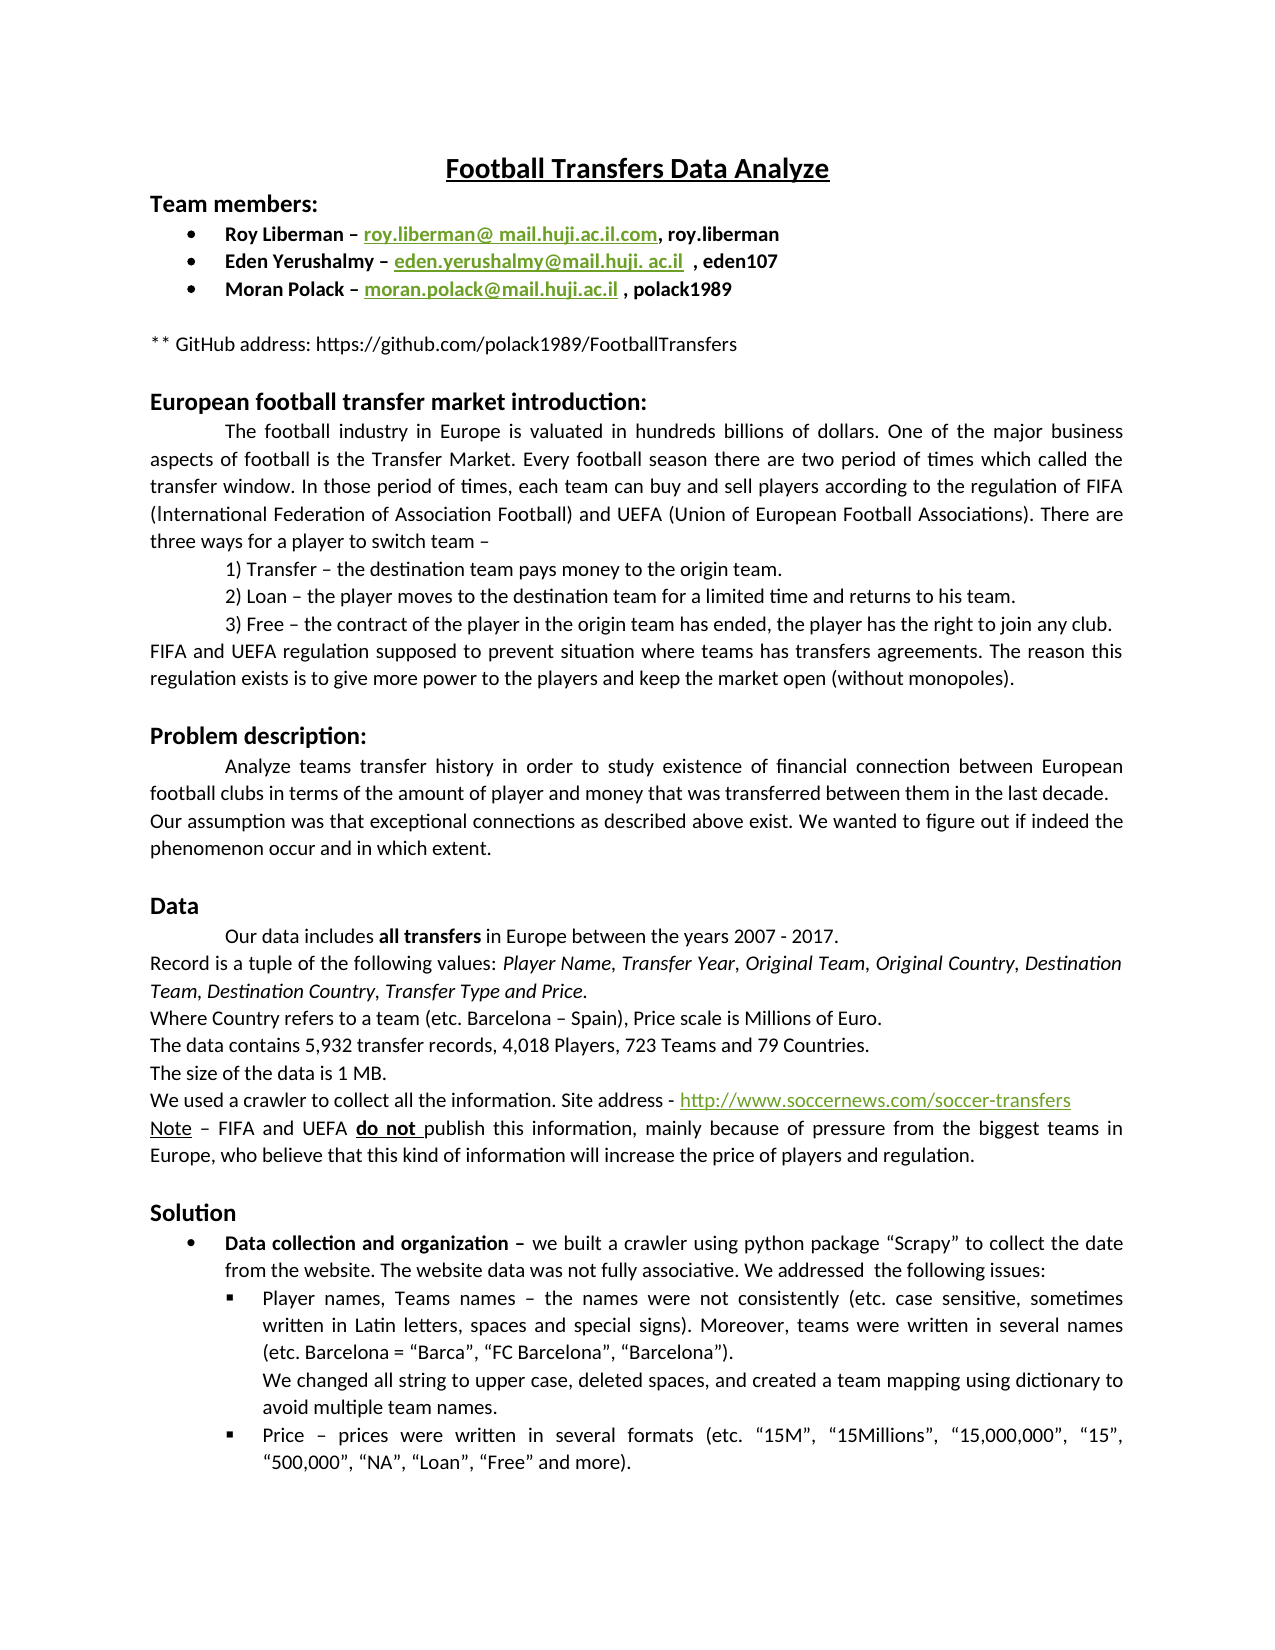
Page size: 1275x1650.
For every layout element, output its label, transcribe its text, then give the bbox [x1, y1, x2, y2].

list Eden Yerushalmy – eden.yerushalmy@mail.huji. ac.il , eden107 [187, 249, 1125, 274]
text Football Transfers Data Analyze [150, 150, 1125, 186]
text 1) Transfer – the destination team pays money to the origin team. [150, 556, 1125, 581]
text European football transfer market introduction: [150, 386, 1125, 416]
text Record is a tuple of the following values: Player Name, Transfer Year, Original Team, Original Country, Destination Team, Destination Country, Transfer Type and Price. [150, 951, 1125, 1003]
list We changed all string to upper case, deleted spaces, and created a team mapping using dictionary to avoid multiple team names. [262, 1367, 1125, 1420]
text 2) Loan – the player moves to the destination team for a limited time and returns to his team. [150, 583, 1125, 609]
text Solution [150, 1197, 1125, 1228]
text Where Country refers to a team (etc. Barcelona – Spain), Price scale is Millions of Euro. [150, 1005, 1125, 1031]
text The size of the data is 1 MB. [150, 1060, 1125, 1086]
list Roy Liberman – roy.liberman@ mail.huji.ac.il.com, roy.liberman [187, 221, 1125, 247]
text FIFA and UEFA regulation supposed to prevent situation where teams has transfers agreements. The reason this regulation exists is to give more power to the players and keep the market open (without monopoles). [150, 638, 1125, 691]
text We used a crawler to collect all the information. Site address - http://www.soccernews.com/soccer-transfers [150, 1087, 1125, 1113]
text Our assumption was that exceptional connections as described above exist. We wanted to figure out if indeed the phenomenon occur and in which extent. [150, 808, 1125, 861]
text Note – FIFA and UEFA do not publish this information, mainly because of pressure from the biggest teams in Europe, who believe that this kind of information will increase the price of players and regulation. [150, 1115, 1125, 1168]
text ** GitHub address: https://github.com/polack1989/FootballTransfers [150, 331, 1125, 356]
list Price – prices were written in several formats (etc. “15M”, “15Millions”, “15,000,000”, “15”, “500,000”, “NA”, “Loan”, “Free” and more). [225, 1422, 1125, 1474]
list Moran Polack – moran.polack@mail.huji.ac.il , polack1989 [187, 276, 1125, 302]
text Problem description: [150, 720, 1125, 751]
text Data [150, 890, 1125, 921]
text 3) Free – the contract of the player in the origin team has ended, the player has the right to join any club. [150, 611, 1125, 636]
text The football industry in Europe is valuated in hundreds billions of dollars. One of the major business aspects of football is the Transfer Market. Every football season there are two period of times which called the transfer window. In those period of times, each team can buy and sell players according to the regulation of FIFA (International Federation of Association Football) and UEFA (Union of European Football Associations). There are three ways for a player to switch team – [150, 419, 1125, 554]
text The data contains 5,932 transfer records, 4,018 Players, 723 Teams and 79 Countries. [150, 1033, 1125, 1058]
text Our data includes all transfers in Europe between the years 2007 - 2017. [150, 923, 1125, 948]
text Team members: [150, 188, 1125, 219]
text Analyze teams transfer history in order to study existence of financial connection between European football clubs in terms of the amount of player and money that was transferred between them in the last decade. [150, 753, 1125, 806]
